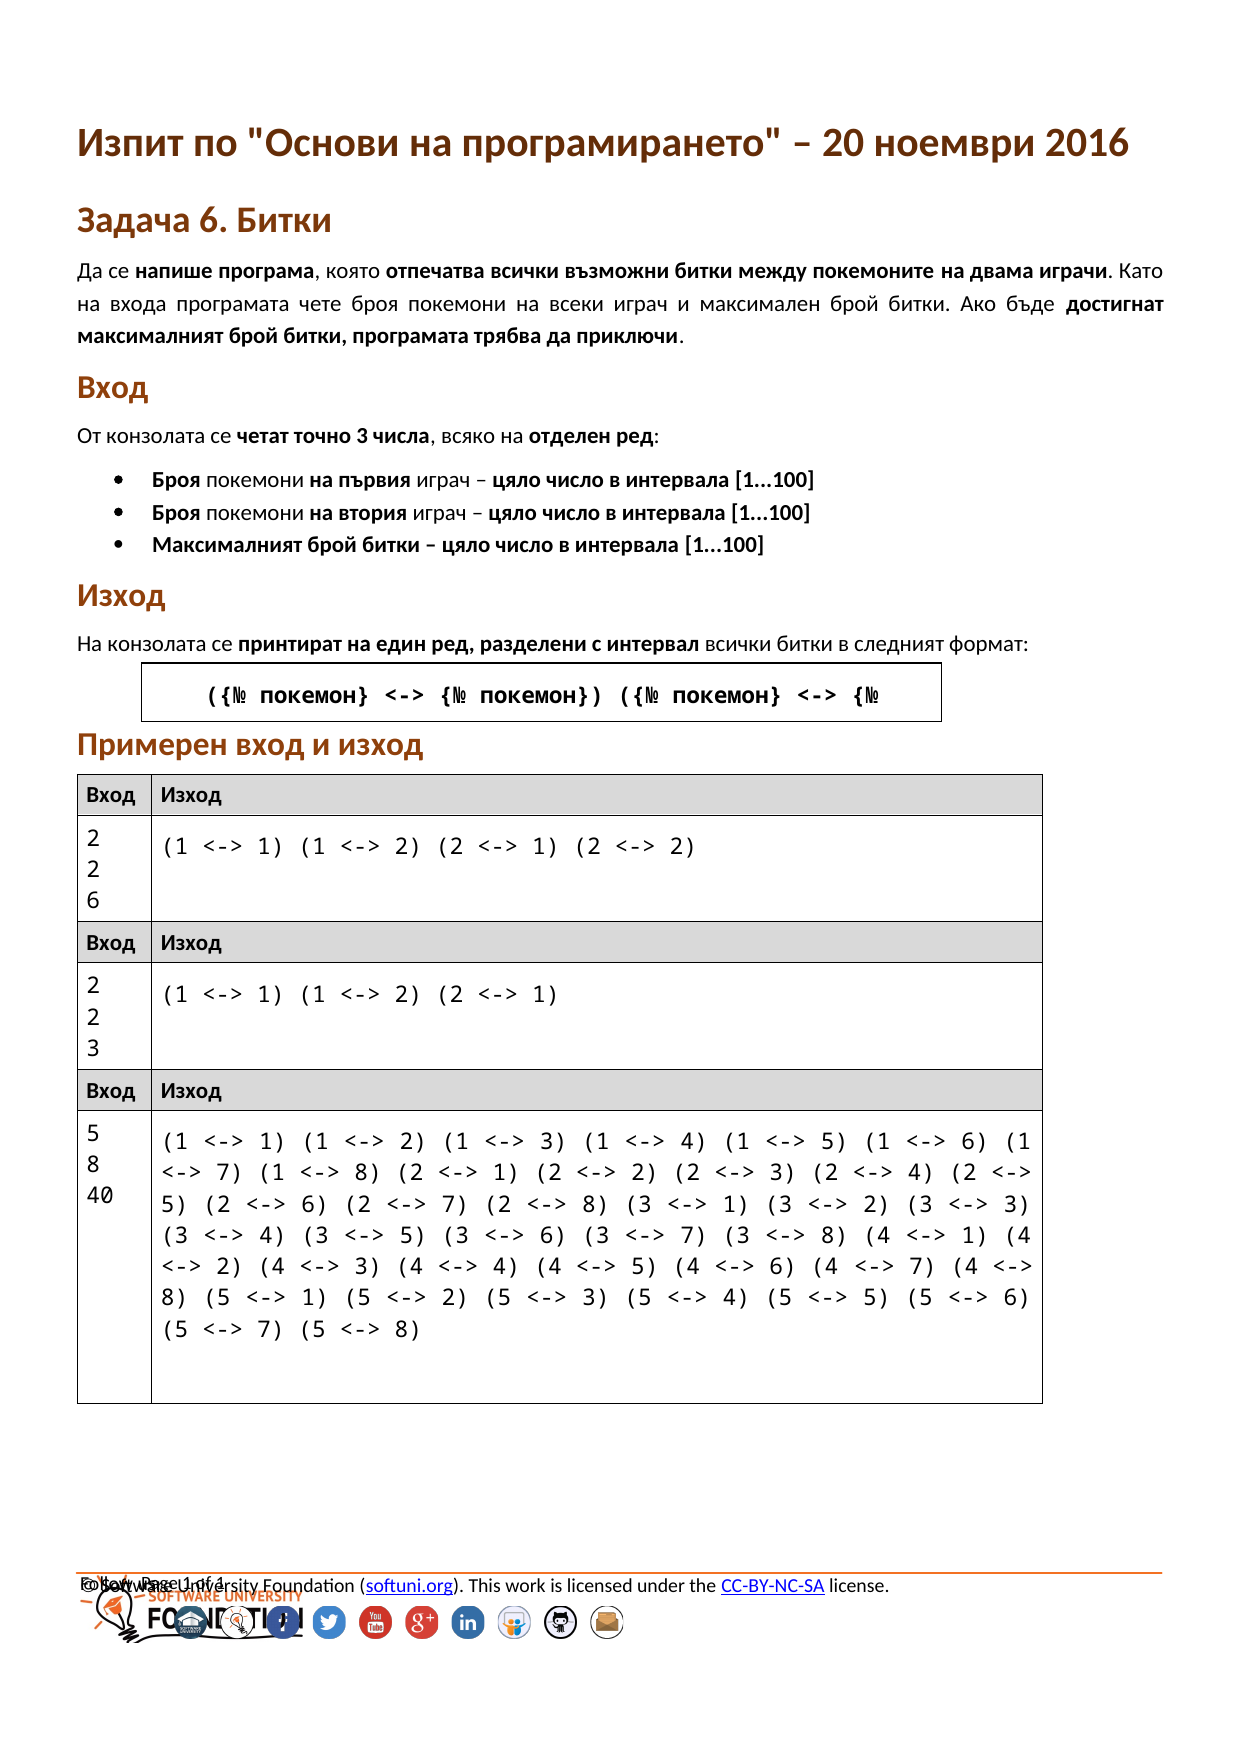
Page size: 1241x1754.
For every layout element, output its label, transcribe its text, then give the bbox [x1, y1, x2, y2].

table_cell Изход [152, 1070, 1042, 1110]
picture [79, 1574, 303, 1643]
subtitle Изход [77, 574, 1163, 615]
table_cell 2 2 6 [78, 816, 151, 921]
picture [451, 1606, 485, 1639]
subtitle Задача 6. Битки [77, 196, 1163, 241]
table_cell (1 <-> 1) (1 <-> 2) (2 <-> 1) (2 <-> 2) [152, 816, 1042, 921]
picture [359, 1606, 392, 1639]
picture [405, 1606, 439, 1639]
picture [312, 1606, 346, 1639]
table_cell (1 <-> 1) (1 <-> 2) (1 <-> 3) (1 <-> 4) (1 <-> 5) (1 <-> 6) (1 <-> 7) (1 <-> 8) (2 <-> 1) (2 <-> 2) (2 <-> 3) (2 <-> 4) (2 <-> 5) (2 <-> 6) (2 <-> 7) (2 <-> 8) (3 <-> 1) (3 <-> 2) (3 <-> 3) (3 <-> 4) (3 <-> 5) (3 <-> 6) (3 <-> 7) (3 <-> 8) (4 <-> 1) (4 <-> 2) (4 <-> 3) (4 <-> 4) (4 <-> 5) (4 <-> 6) (4 <-> 7) (4 <-> 8) (5 <-> 1) (5 <-> 2) (5 <-> 3) (5 <-> 4) (5 <-> 5) (5 <-> 6) (5 <-> 7) (5 <-> 8) [152, 1111, 1042, 1403]
text На конзолата се принтират на един ред, разделени с интервал всички битки в следният формат: [77, 629, 1163, 658]
subtitle Примерен вход и изход [77, 723, 1163, 763]
text Да се напише програма, която отпечатва всички възможни битки между покемоните на двама играчи. Като на входа програмата чете броя покемони на всеки играч и максимален брой битки. Ако бъде достигнат максималният брой битки, програмата трябва да приключи. [77, 257, 1163, 349]
list Броя покемони на първия играч – цяло число в интервала [1...100] [114, 465, 1163, 493]
picture [544, 1606, 577, 1639]
picture [497, 1606, 531, 1639]
list Броя покемони на втория играч – цяло число в интервала [1...100] [114, 498, 1163, 526]
table_cell 2 2 3 [78, 963, 151, 1069]
table_header Изход [152, 775, 1042, 814]
table_header Вход [78, 775, 151, 814]
picture [590, 1606, 624, 1639]
text От конзолата се четат точно 3 числа, всяко на отделен ред: [77, 421, 1163, 449]
table_cell (1 <-> 1) (1 <-> 2) (2 <-> 1) [152, 963, 1042, 1069]
list Максималният брой битки – цяло число в интервала [1...100] [114, 530, 1163, 558]
table_cell Изход [152, 922, 1042, 962]
table_cell 5 8 40 [78, 1111, 151, 1403]
table_cell Вход [78, 922, 151, 962]
subtitle Вход [77, 366, 1163, 406]
subtitle Изпит по "Основи на програмирането" – 20 ноември 2016 [77, 116, 1163, 167]
table_cell Вход [78, 1070, 151, 1110]
